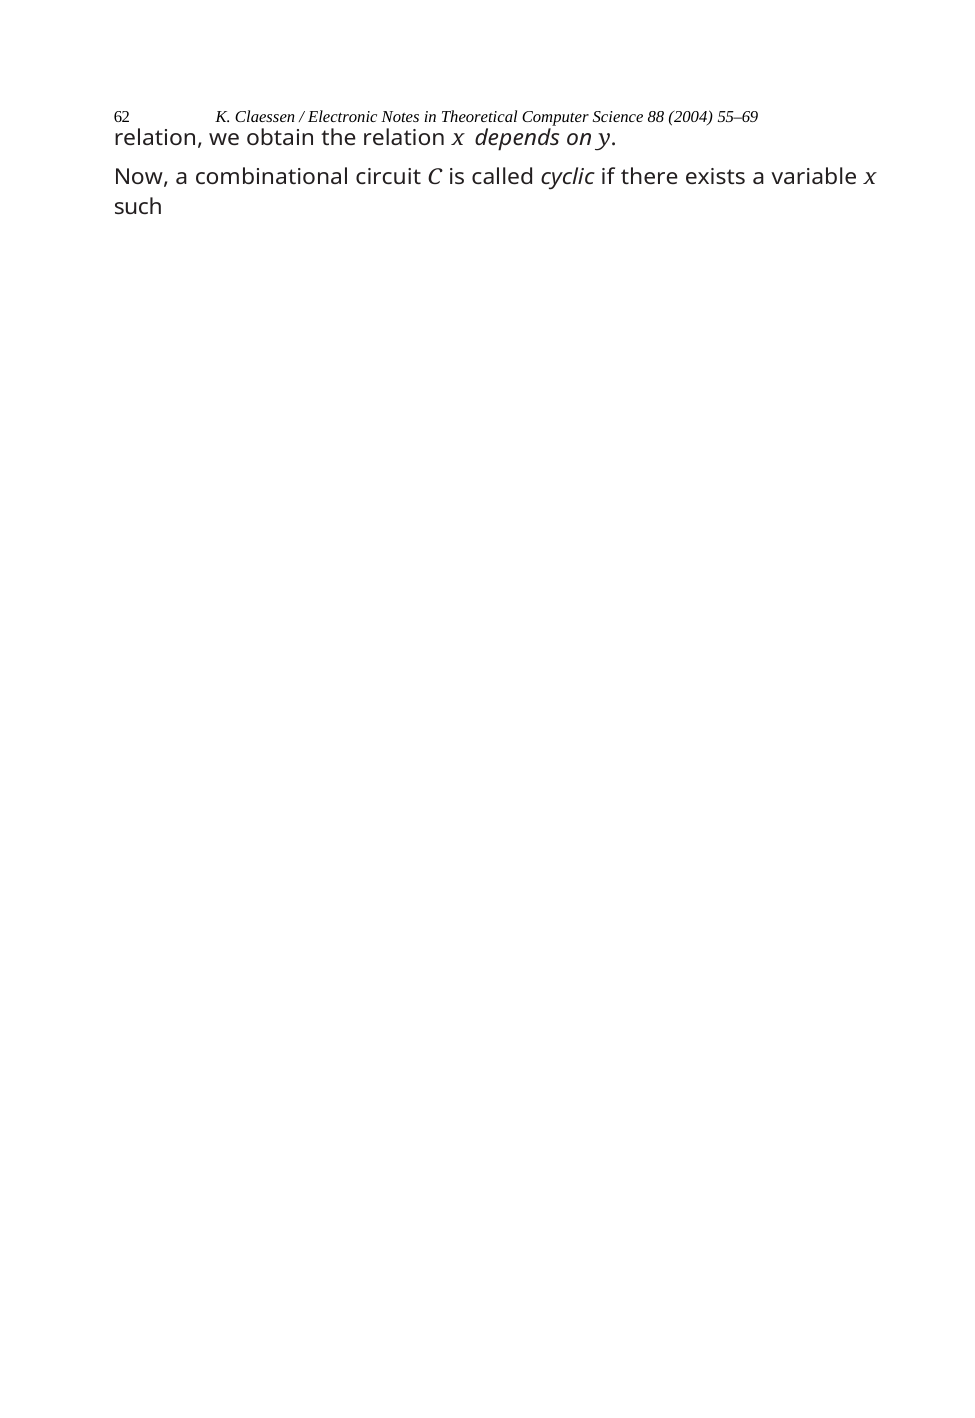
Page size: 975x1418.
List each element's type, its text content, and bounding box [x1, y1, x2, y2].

text Now, a combinational circuit C is called cyclic if there exists a variable x such [113, 161, 877, 221]
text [113, 125, 862, 151]
